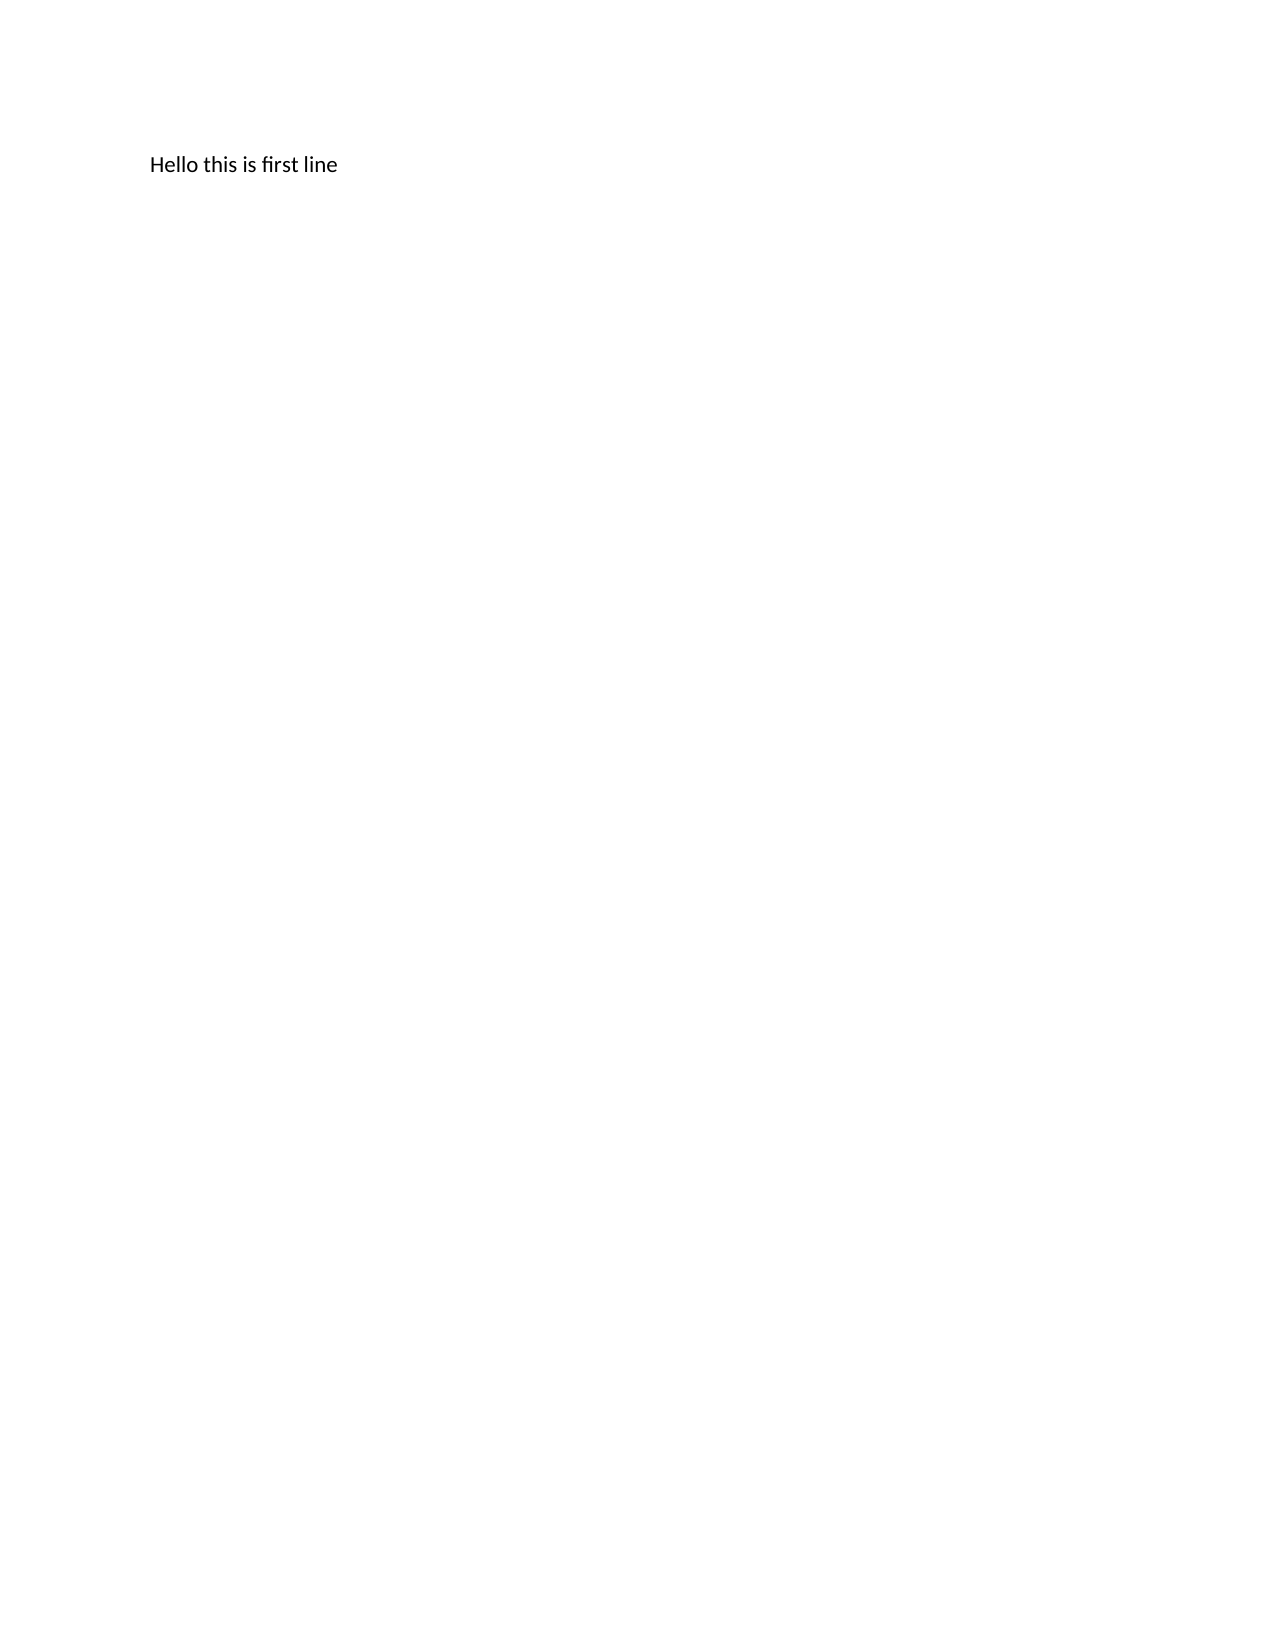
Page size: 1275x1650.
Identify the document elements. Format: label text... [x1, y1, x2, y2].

text Hello this is first line [150, 150, 1125, 178]
